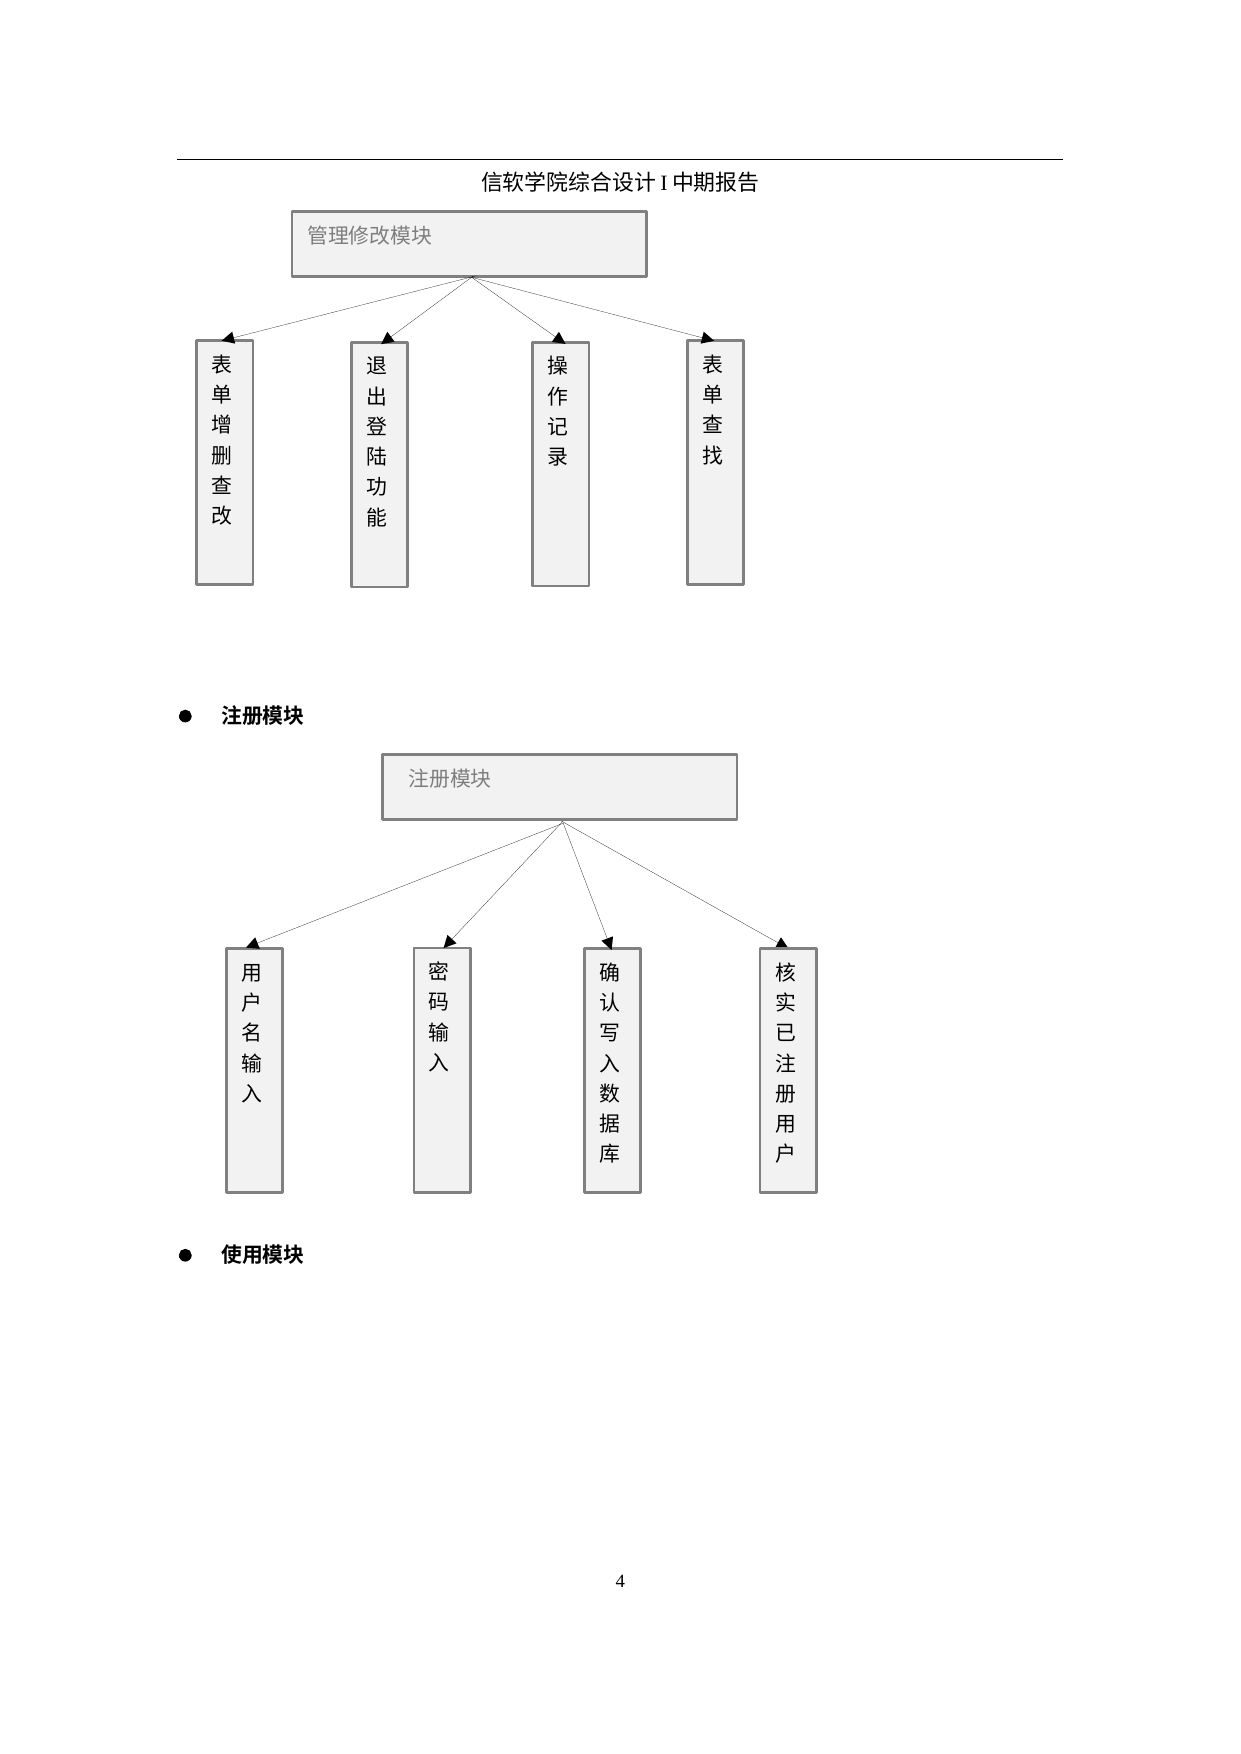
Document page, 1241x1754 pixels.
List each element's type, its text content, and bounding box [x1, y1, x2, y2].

list 使用模块 [177, 1237, 1063, 1270]
list 注册模块 [177, 698, 1063, 731]
